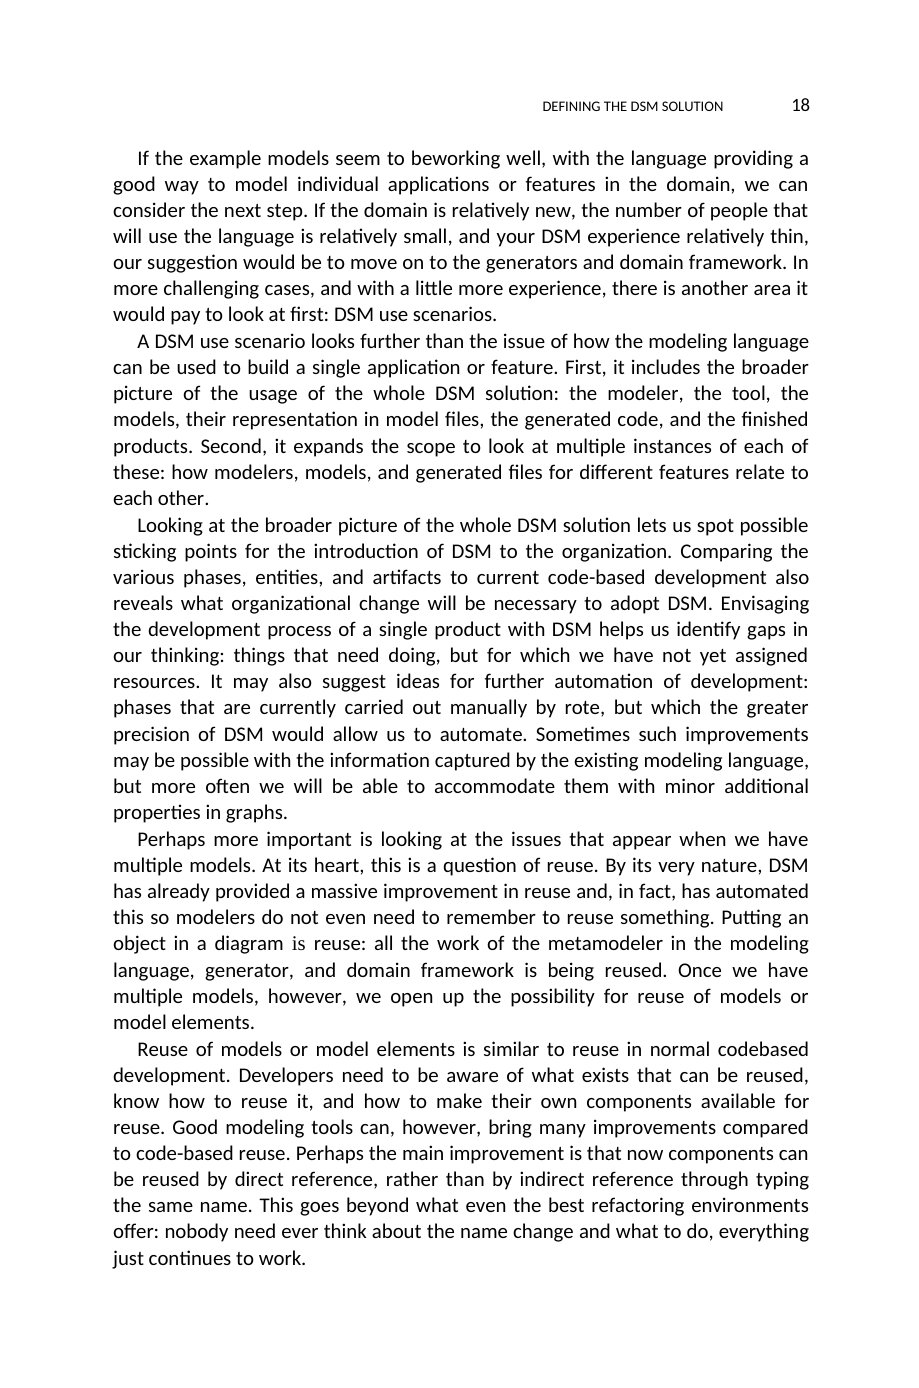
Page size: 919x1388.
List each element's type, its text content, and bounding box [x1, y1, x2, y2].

text Perhaps more important is looking at the issues that appear when we have multiple models. At its heart, this is a question of reuse. By its very nature, DSM has already provided a massive improvement in reuse and, in fact, has automated this so modelers do not even need to remember to reuse something. Putting an object in a diagram is reuse: all the work of the metamodeler in the modeling language, generator, and domain framework is being reused. Once we have multiple models, however, we open up the possibility for reuse of models or model elements. [113, 826, 810, 1034]
text If the example models seem to beworking well, with the language providing a good way to model individual applications or features in the domain, we can consider the next step. If the domain is relatively new, the number of people that will use the language is relatively small, and your DSM experience relatively thin, our suggestion would be to move on to the generators and domain framework. In more challenging cases, and with a little more experience, there is another area it would pay to look at first: DSM use scenarios. [113, 145, 810, 327]
text Looking at the broader picture of the whole DSM solution lets us spot possible sticking points for the introduction of DSM to the organization. Comparing the various phases, entities, and artifacts to current code-based development also reveals what organizational change will be necessary to adopt DSM. Envisaging the development process of a single product with DSM helps us identify gaps in our thinking: things that need doing, but for which we have not yet assigned resources. It may also suggest ideas for further automation of development: phases that are currently carried out manually by rote, but which the greater precision of DSM would allow us to automate. Sometimes such improvements may be possible with the information captured by the existing modeling language, but more often we will be able to accommodate them with minor additional properties in graphs. [113, 512, 810, 825]
text A DSM use scenario looks further than the issue of how the modeling language can be used to build a single application or feature. First, it includes the broader picture of the usage of the whole DSM solution: the modeler, the tool, the models, their representation in model files, the generated code, and the finished products. Second, it expands the scope to look at multiple instances of each of these: how modelers, models, and generated files for different features relate to each other. [113, 328, 810, 511]
text Reuse of models or model elements is similar to reuse in normal codebased development. Developers need to be aware of what exists that can be reused, know how to reuse it, and how to make their own components available for reuse. Good modeling tools can, however, bring many improvements compared to code-based reuse. Perhaps the main improvement is that now components can be reused by direct reference, rather than by indirect reference through typing the same name. This goes beyond what even the best refactoring environments offer: nobody need ever think about the name change and what to do, everything just continues to work. [113, 1036, 810, 1270]
